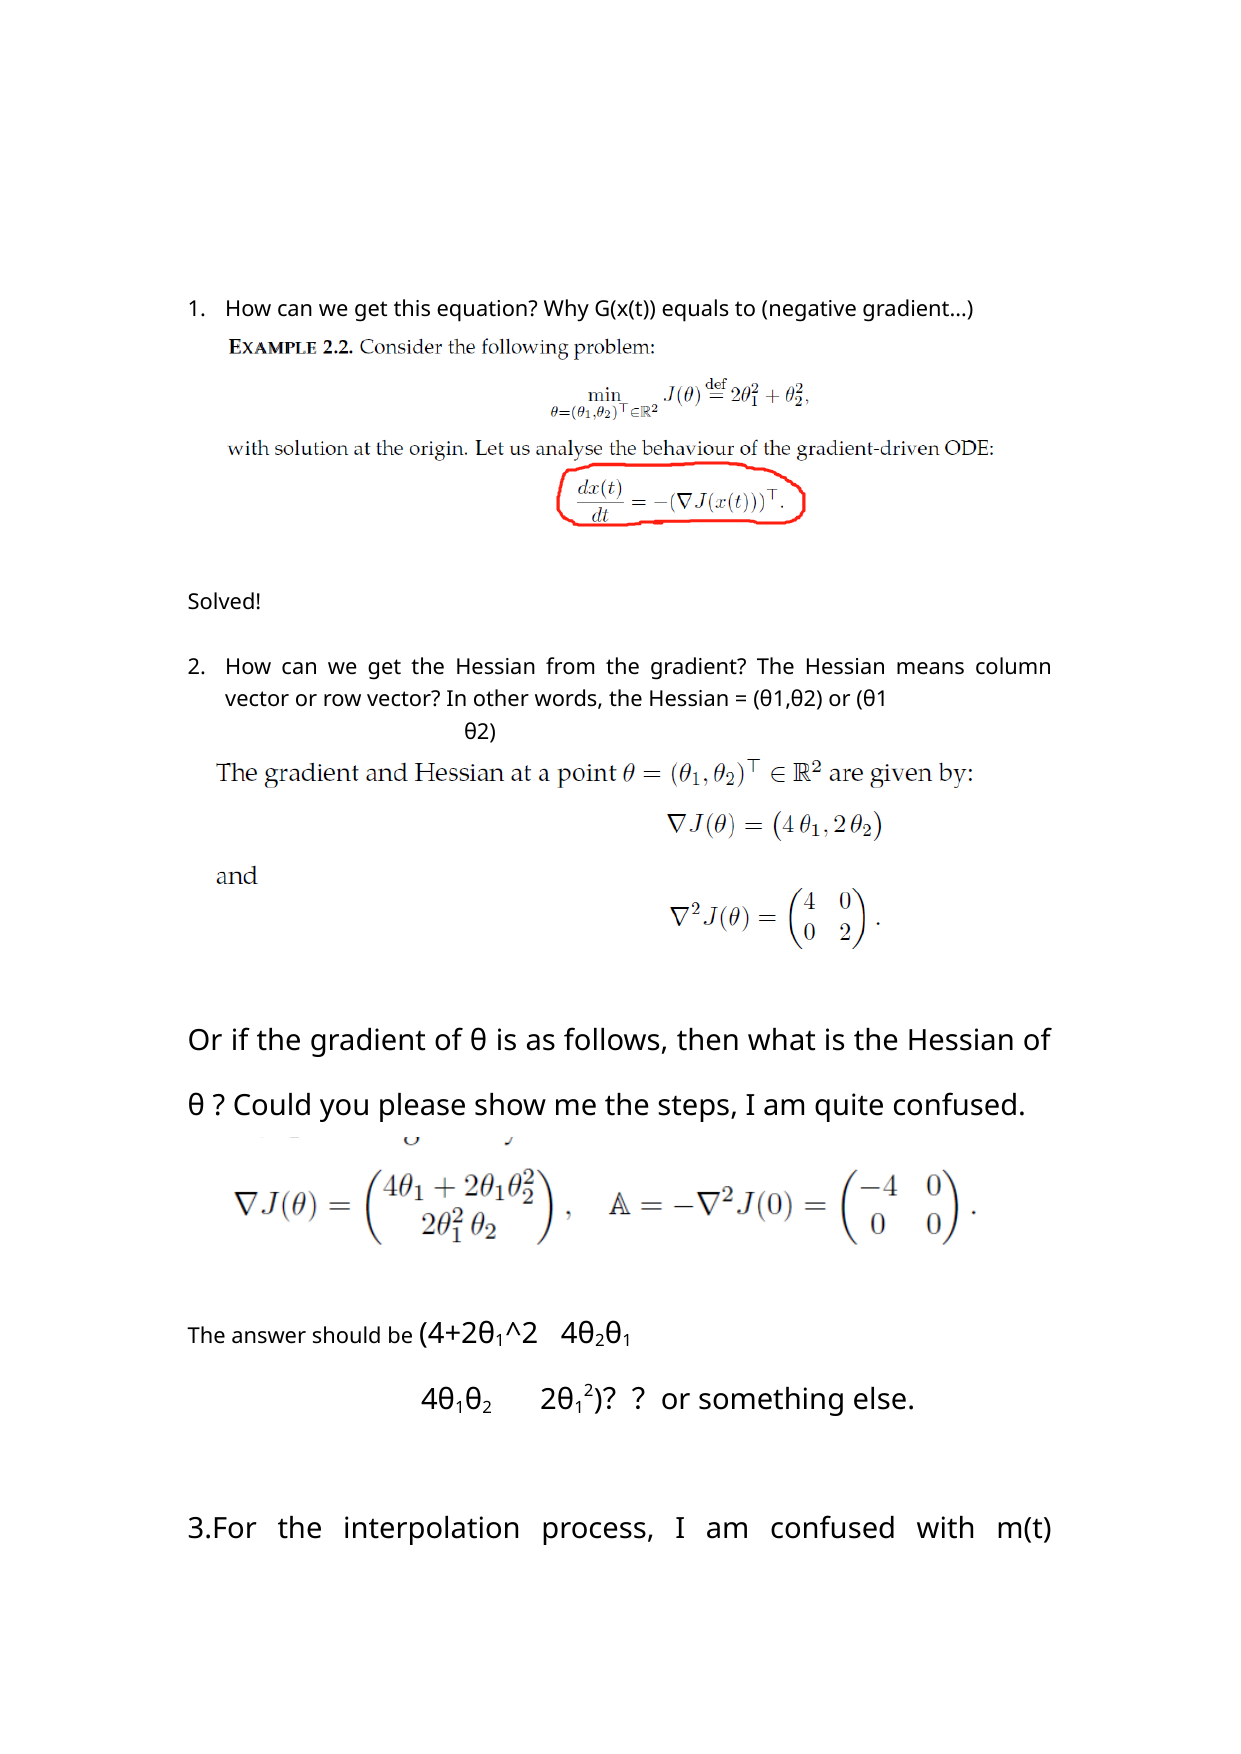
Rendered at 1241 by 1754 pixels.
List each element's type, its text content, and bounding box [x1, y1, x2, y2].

picture [187, 324, 1053, 529]
list θ2) [225, 714, 1053, 747]
text Solved! [187, 584, 1053, 617]
picture [187, 1137, 1053, 1268]
text 4θ1θ2 2θ12)？？or something else. [187, 1364, 1053, 1429]
list How can we get this equation? Why G(x(t)) equals to (negative gradient…) [187, 292, 1053, 324]
text Or if the gradient of θ is as follows, then what is the Hessian of θ ? Could you please show me the steps, I am quite confused. [187, 1007, 1053, 1137]
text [187, 1494, 1053, 1559]
text The answer should be (4+2θ1^2 4θ2θ1 [187, 1299, 1053, 1364]
picture [187, 747, 1053, 956]
list How can we get the Hessian from the gradient? The Hessian means column vector or row vector? In other words, the Hessian = (θ1,θ2) or (θ1 [187, 649, 1053, 714]
